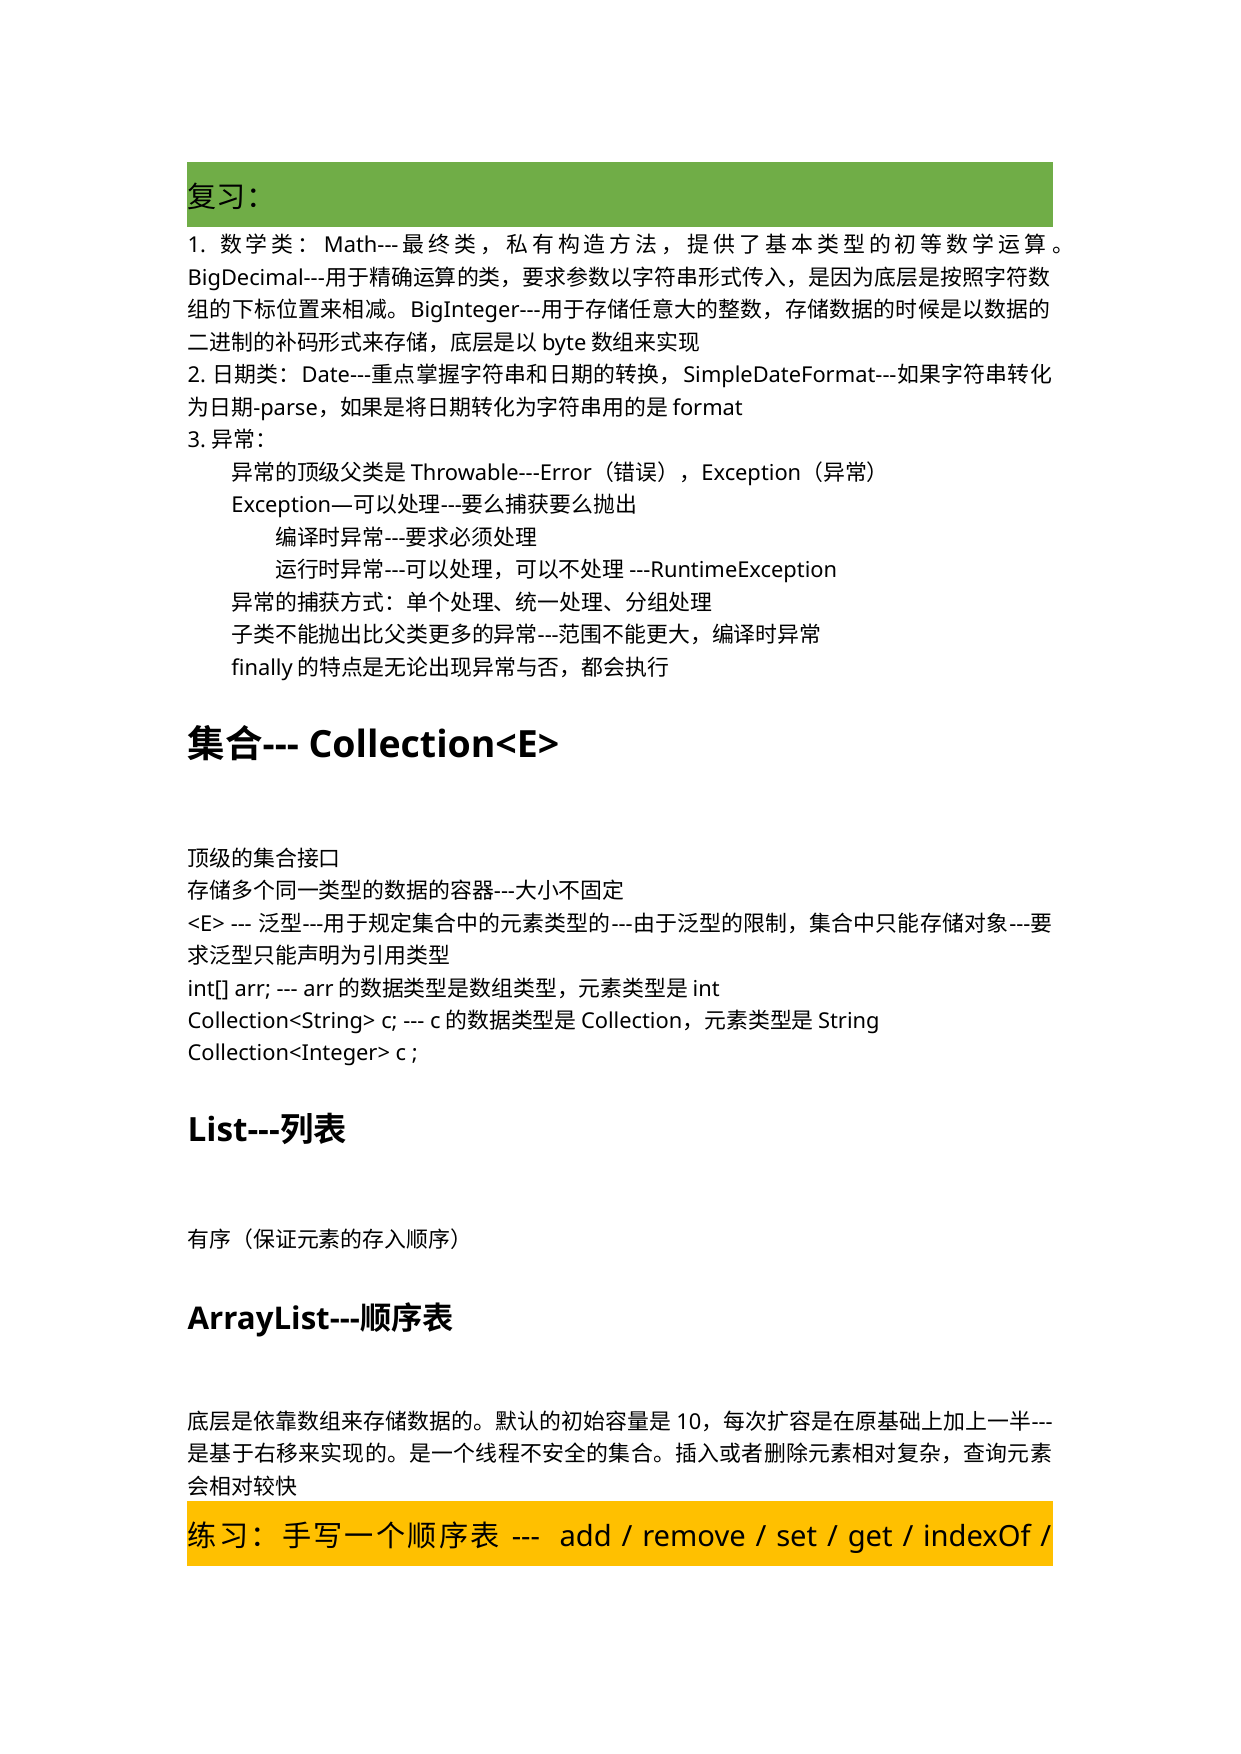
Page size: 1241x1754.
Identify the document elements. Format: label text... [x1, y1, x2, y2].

text int[] arr; --- arr的数据类型是数组类型，元素类型是int [187, 970, 1053, 1003]
text 有序（保证元素的存入顺序） [187, 1222, 1053, 1254]
text Collection<String> c; --- c的数据类型是Collection，元素类型是String [187, 1003, 1053, 1035]
text 异常的捕获方式：单个处理、统一处理、分组处理 [187, 584, 1053, 617]
text 存储多个同一类型的数据的容器---大小不固定 [187, 873, 1053, 905]
text 编译时异常---要求必须处理 [187, 519, 1053, 552]
text 1. 数学类：Math---最终类，私有构造方法，提供了基本类型的初等数学运算。BigDecimal---用于精确运算的类，要求参数以字符串形式传入，是因为底层是按照字符数组的下标位置来相减。BigInteger---用于存储任意大的整数，存储数据的时候是以数据的二进制的补码形式来存储，底层是以byte数组来实现 [187, 227, 1053, 357]
text 底层是依靠数组来存储数据的。默认的初始容量是10，每次扩容是在原基础上加上一半--- 是基于右移来实现的。是一个线程不安全的集合。插入或者删除元素相对复杂，查询元素会相对较快 [187, 1403, 1053, 1501]
text 顶级的集合接口 [187, 840, 1053, 873]
text 3. 异常： [187, 422, 1053, 454]
subtitle ArrayList---顺序表 [187, 1283, 1053, 1348]
text 复习： [187, 162, 1053, 227]
text Collection<Integer> c ; [187, 1035, 1053, 1068]
subtitle 集合--- Collection<E> [187, 709, 1053, 774]
text Exception—可以处理---要么捕获要么抛出 [187, 487, 1053, 519]
text finally的特点是无论出现异常与否，都会执行 [187, 649, 1053, 682]
text 2. 日期类：Date---重点掌握字符串和日期的转换，SimpleDateFormat---如果字符串转化为日期-parse，如果是将日期转化为字符串用的是format [187, 357, 1053, 422]
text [187, 1501, 1053, 1566]
text 运行时异常---可以处理，可以不处理 ---RuntimeException [187, 552, 1053, 584]
text 异常的顶级父类是Throwable---Error（错误），Exception（异常） [187, 454, 1053, 487]
subtitle List---列表 [187, 1095, 1053, 1160]
text <E> --- 泛型---用于规定集合中的元素类型的---由于泛型的限制，集合中只能存储对象---要求泛型只能声明为引用类型 [187, 905, 1053, 970]
text 子类不能抛出比父类更多的异常---范围不能更大，编译时异常 [187, 617, 1053, 649]
